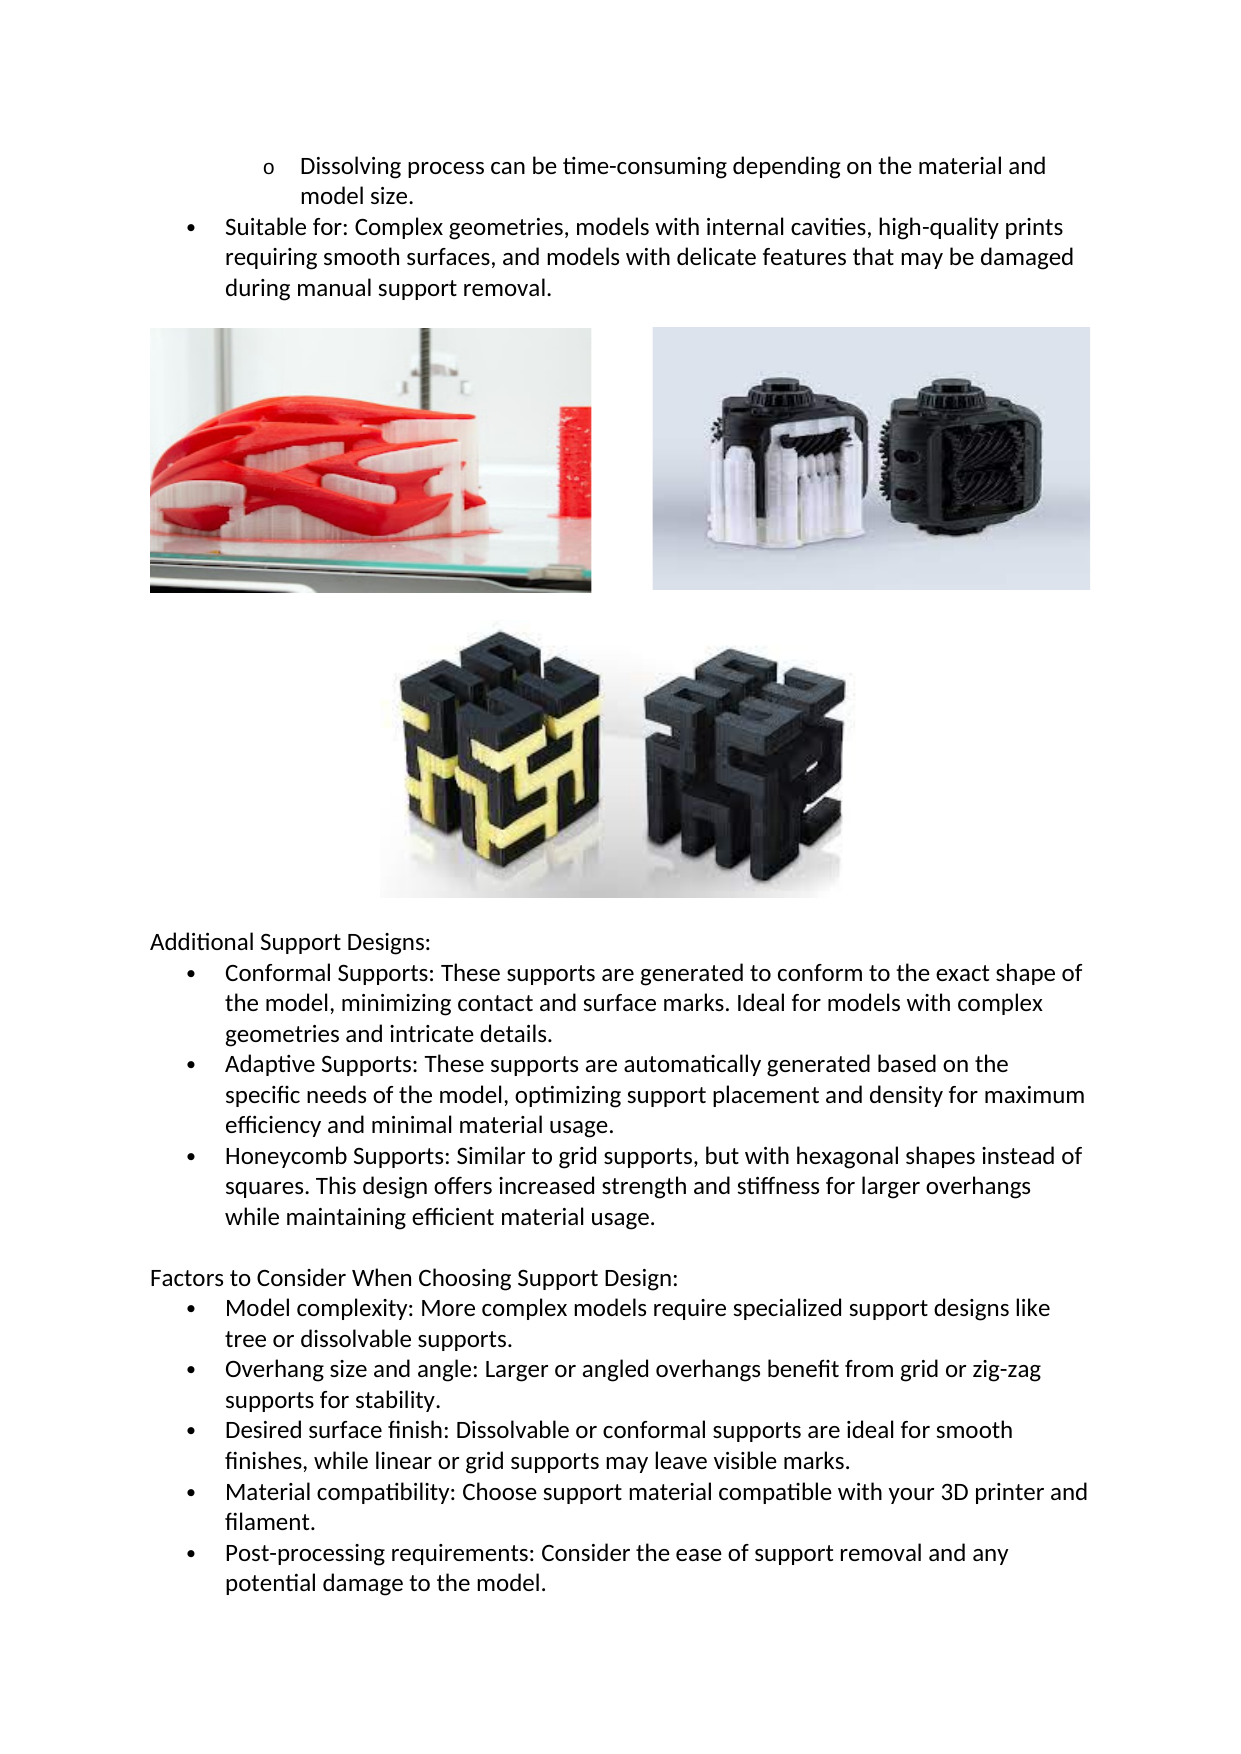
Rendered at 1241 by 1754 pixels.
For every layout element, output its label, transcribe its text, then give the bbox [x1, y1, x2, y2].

picture [380, 620, 860, 898]
list Suitable for: Complex geometries, models with internal cavities, high-quality prints requiring smooth surfaces, and models with delicate features that may be damaged during manual support removal. [187, 211, 1090, 303]
text Factors to Consider When Choosing Support Design: [150, 1262, 1090, 1292]
list Model complexity: More complex models require specialized support designs like tree or dissolvable supports. [187, 1292, 1090, 1353]
text Additional Support Designs: [150, 926, 1090, 957]
list Honeycomb Supports: Similar to grid supports, but with hexagonal shapes instead of squares. This design offers increased strength and stiffness for larger overhangs while maintaining efficient material usage. [187, 1140, 1090, 1231]
list Material compatibility: Choose support material compatible with your 3D printer and filament. [187, 1476, 1090, 1537]
list Overhang size and angle: Larger or angled overhangs benefit from grid or zig-zag supports for stability. [187, 1353, 1090, 1414]
list Dissolving process can be time-consuming depending on the material and model size. [262, 150, 1090, 211]
picture [150, 328, 592, 593]
list Post-processing requirements: Consider the ease of support removal and any potential damage to the model. [187, 1537, 1090, 1598]
picture [652, 327, 1091, 590]
list Conformal Supports: These supports are generated to conform to the exact shape of the model, minimizing contact and surface marks. Ideal for models with complex geometries and intricate details. [187, 957, 1090, 1048]
list Adaptive Supports: These supports are automatically generated based on the specific needs of the model, optimizing support placement and density for maximum efficiency and minimal material usage. [187, 1048, 1090, 1140]
list Desired surface finish: Dissolvable or conformal supports are ideal for smooth finishes, while linear or grid supports may leave visible marks. [187, 1414, 1090, 1476]
